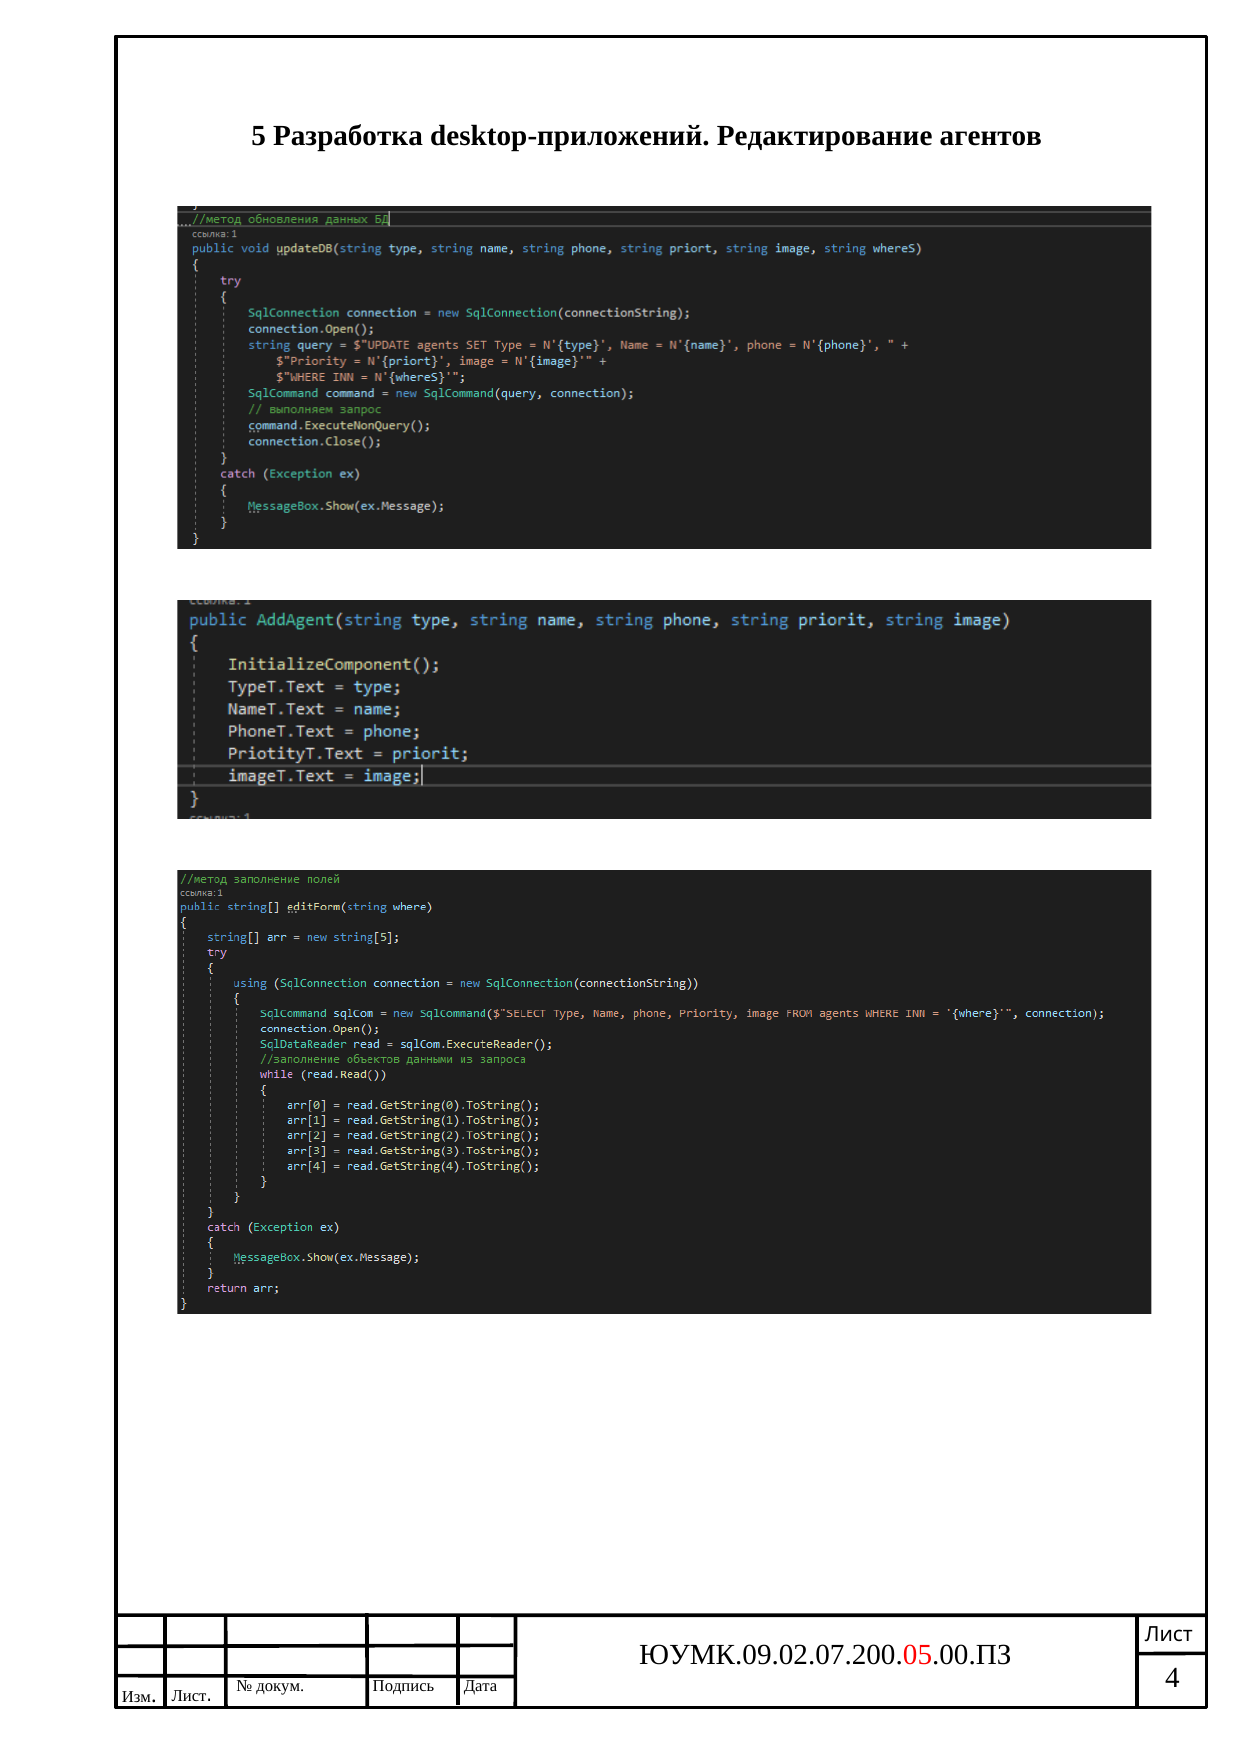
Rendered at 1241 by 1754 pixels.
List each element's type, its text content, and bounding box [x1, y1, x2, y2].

text 5 Разработка desktop-приложений. Редактирование агентов [251, 118, 1152, 152]
picture [177, 206, 1152, 549]
picture [177, 870, 1152, 1314]
picture [177, 600, 1152, 819]
